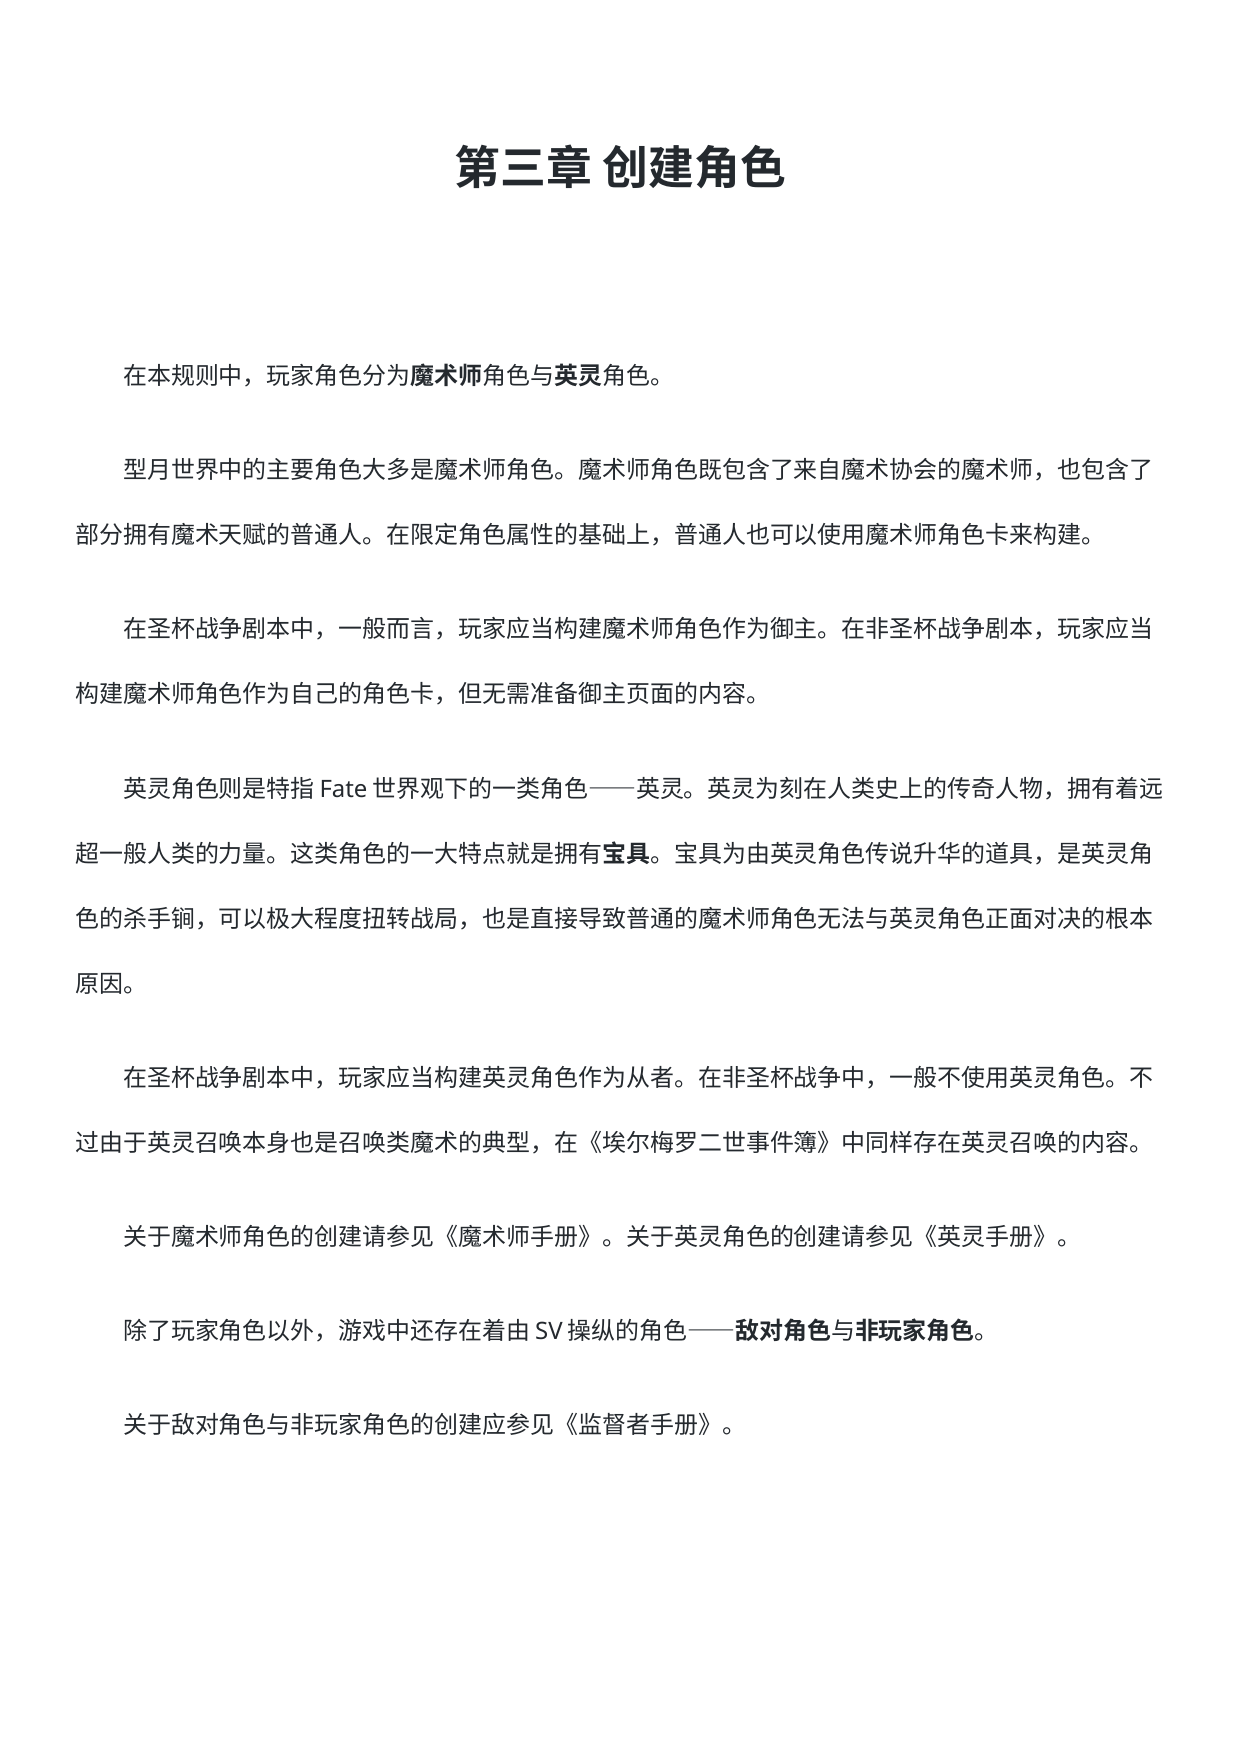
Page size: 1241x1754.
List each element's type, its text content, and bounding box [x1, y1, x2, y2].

text 关于敌对角色与非玩家角色的创建应参见《监督者手册》。 [75, 1391, 1165, 1456]
text 除了玩家角色以外，游戏中还存在着由SV操纵的角色——敌对角色与非玩家角色。 [75, 1297, 1165, 1362]
text 在圣杯战争剧本中，一般而言，玩家应当构建魔术师角色作为御主。在非圣杯战争剧本，玩家应当构建魔术师角色作为自己的角色卡，但无需准备御主页面的内容。 [75, 595, 1165, 725]
text 在本规则中，玩家角色分为魔术师角色与英灵角色。 [75, 342, 1165, 407]
text 型月世界中的主要角色大多是魔术师角色。魔术师角色既包含了来自魔术协会的魔术师，也包含了部分拥有魔术天赋的普通人。在限定角色属性的基础上，普通人也可以使用魔术师角色卡来构建。 [75, 436, 1165, 566]
text 在圣杯战争剧本中，玩家应当构建英灵角色作为从者。在非圣杯战争中，一般不使用英灵角色。不过由于英灵召唤本身也是召唤类魔术的典型，在《埃尔梅罗二世事件簿》中同样存在英灵召唤的内容。 [75, 1043, 1165, 1173]
subtitle 第三章 创建角色 [75, 116, 1165, 214]
text 英灵角色则是特指Fate世界观下的一类角色——英灵。英灵为刻在人类史上的传奇人物，拥有着远超一般人类的力量。这类角色的一大特点就是拥有宝具。宝具为由英灵角色传说升华的道具，是英灵角色的杀手锏，可以极大程度扭转战局，也是直接导致普通的魔术师角色无法与英灵角色正面对决的根本原因。 [75, 754, 1165, 1014]
text 关于魔术师角色的创建请参见《魔术师手册》。关于英灵角色的创建请参见《英灵手册》。 [75, 1202, 1165, 1267]
